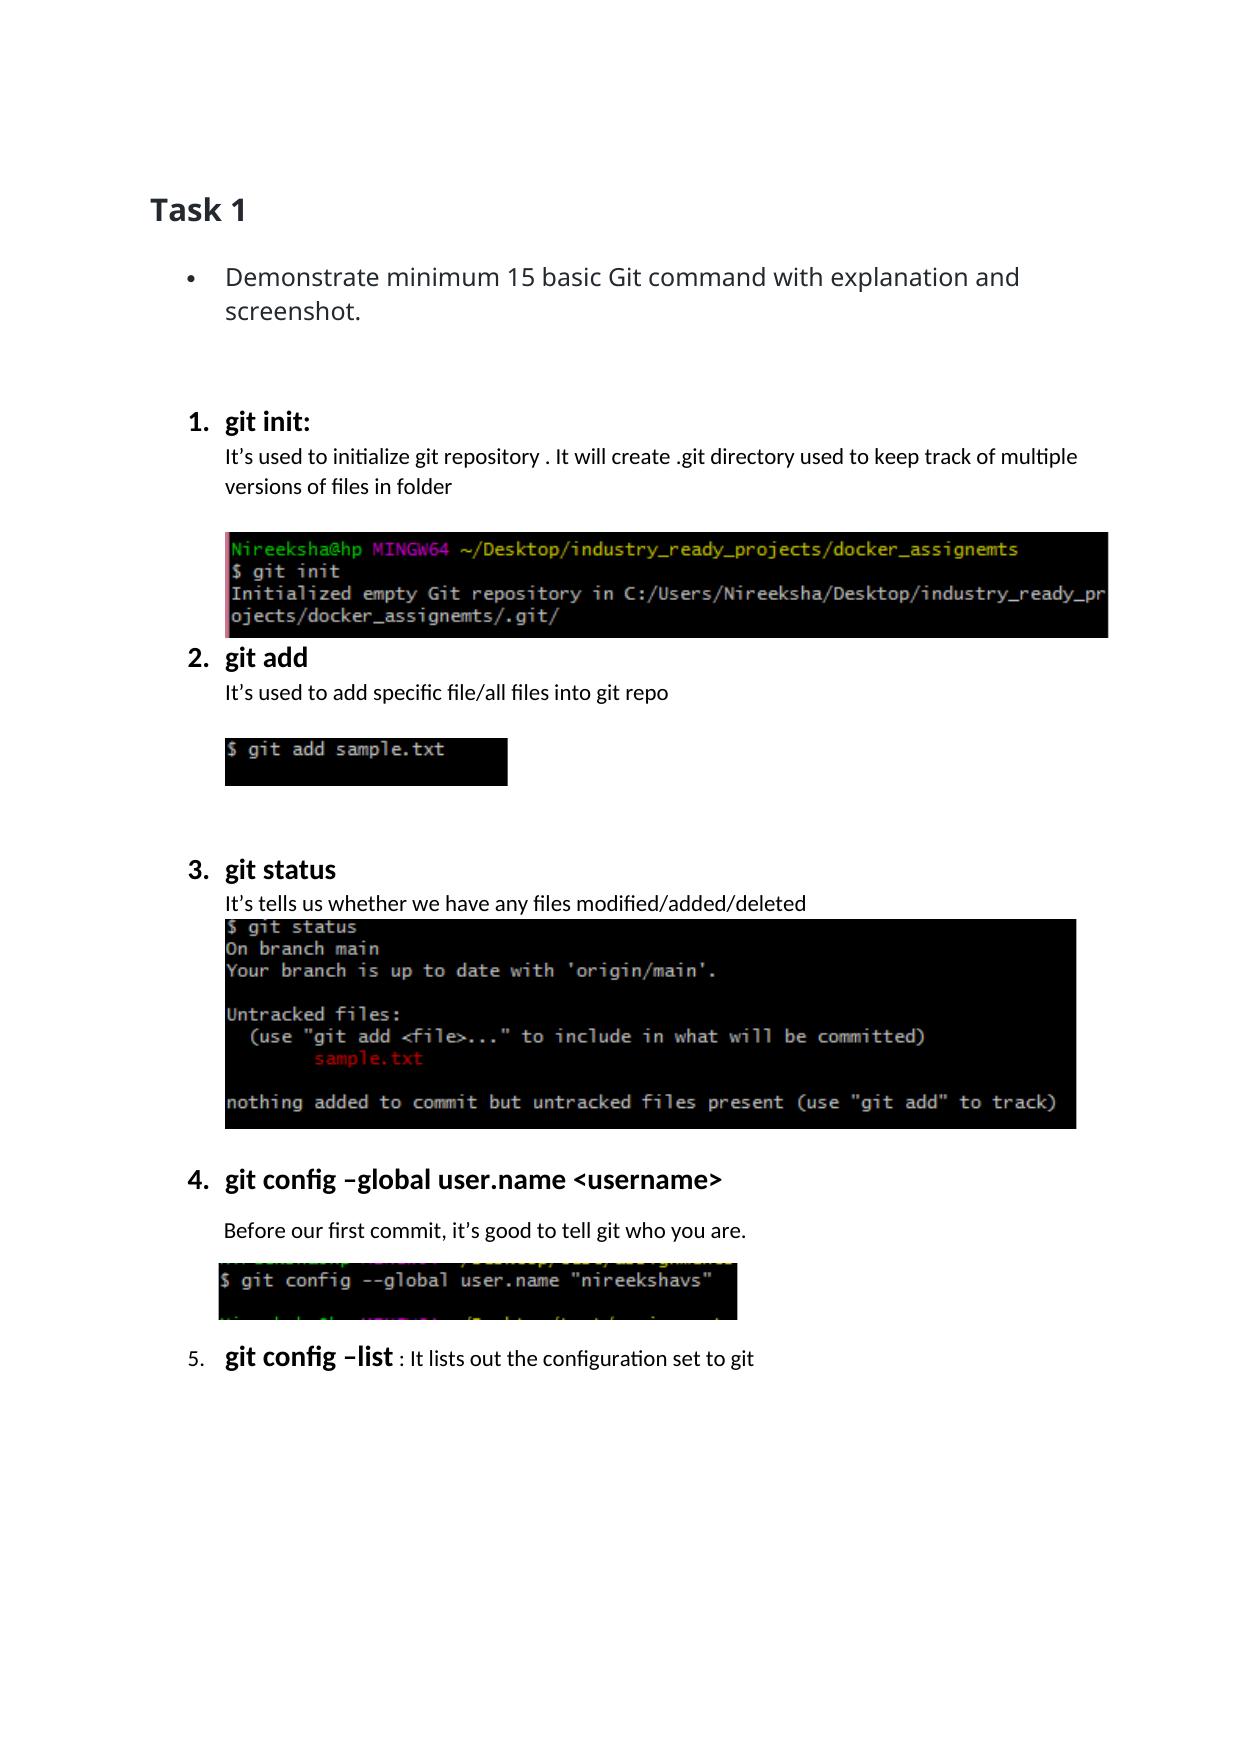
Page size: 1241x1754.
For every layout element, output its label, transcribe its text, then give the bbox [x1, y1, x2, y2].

list Demonstrate minimum 15 basic Git command with explanation and screenshot. [187, 259, 1090, 327]
list It’s used to initialize git repository . It will create .git directory used to keep track of multiple versions of files in folder [225, 442, 1090, 500]
picture [225, 532, 1110, 638]
text Before our first commit, it’s good to tell git who you are. [187, 1216, 1090, 1244]
list It’s used to add specific file/all files into git repo [225, 678, 1090, 706]
list git add [187, 639, 1090, 675]
list git status [187, 851, 1090, 886]
picture [225, 919, 1077, 1129]
list It’s tells us whether we have any files modified/added/deleted [225, 889, 1090, 917]
list git init: [187, 403, 1090, 439]
text Task 1 [150, 187, 1090, 230]
picture [225, 738, 508, 786]
list git config –list : It lists out the configuration set to git [187, 1338, 1090, 1374]
picture [218, 1263, 738, 1320]
list git config –global user.name <username> [187, 1161, 1090, 1197]
